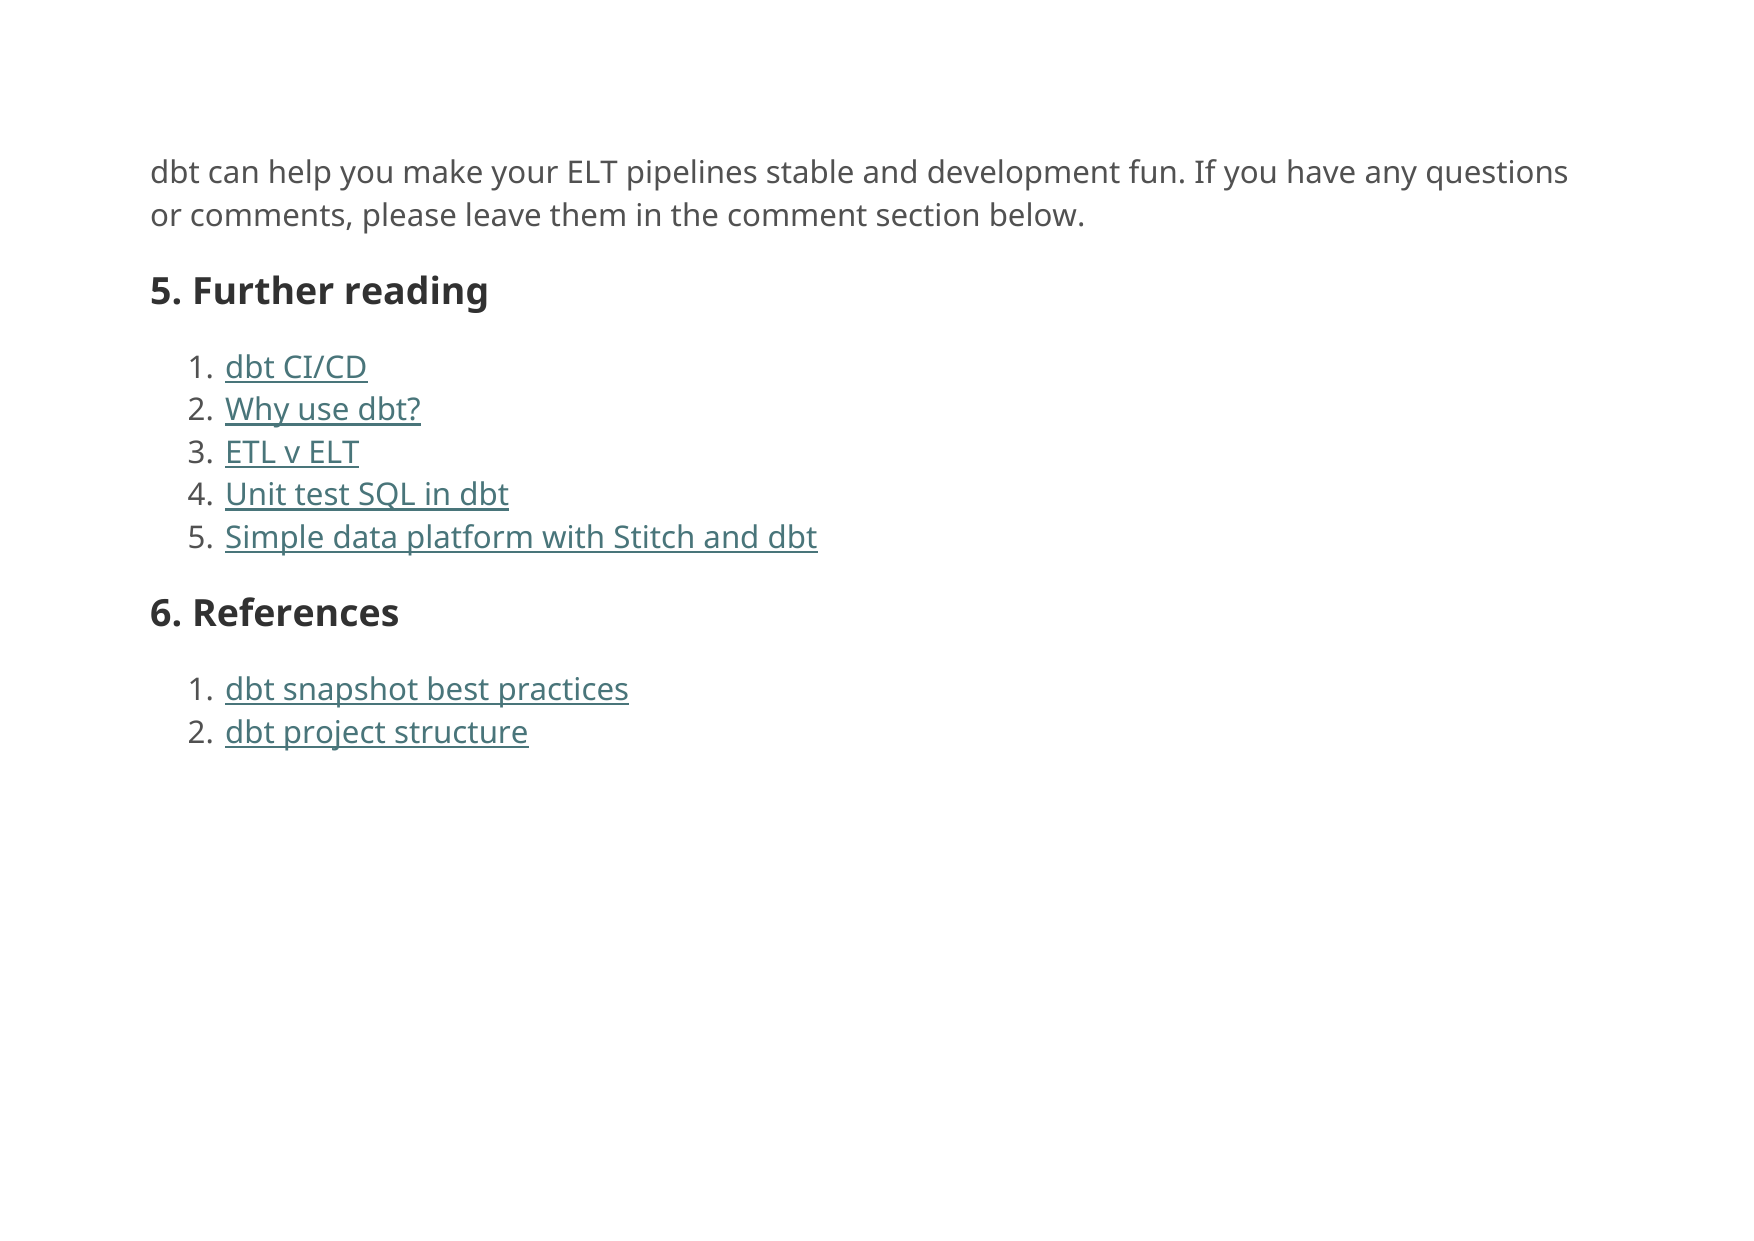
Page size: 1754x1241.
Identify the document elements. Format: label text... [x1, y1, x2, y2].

text 5. Further reading [150, 264, 1604, 315]
list Simple data platform with Stitch and dbt [187, 515, 1604, 558]
list dbt CI/CD [187, 344, 1604, 387]
list Unit test SQL in dbt [187, 472, 1604, 515]
list dbt project structure [187, 709, 1604, 752]
list dbt snapshot best practices [187, 667, 1604, 709]
text 6. References [150, 587, 1604, 638]
list Why use dbt? [187, 387, 1604, 430]
text dbt can help you make your ELT pipelines stable and development fun. If you have any questions or comments, please leave them in the comment section below. [150, 150, 1604, 235]
list ETL v ELT [187, 430, 1604, 472]
